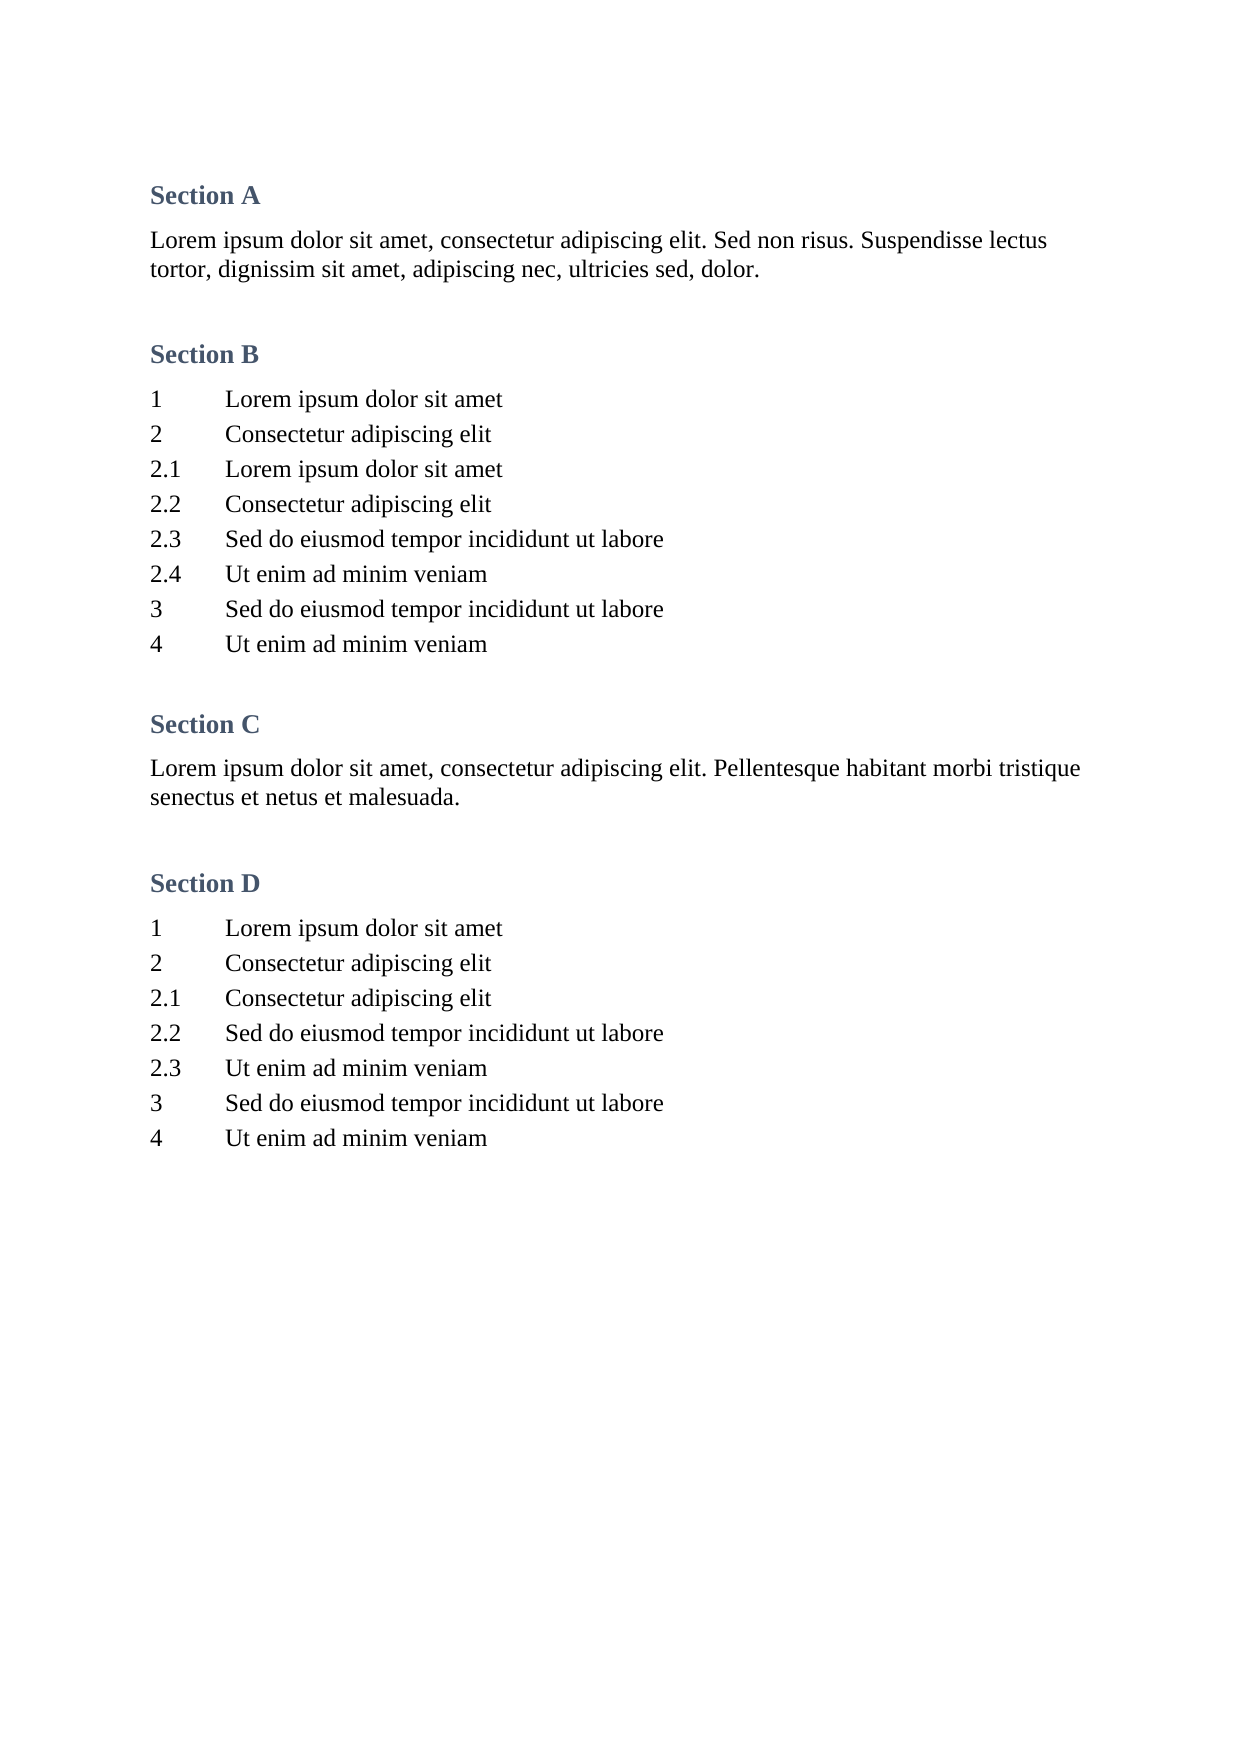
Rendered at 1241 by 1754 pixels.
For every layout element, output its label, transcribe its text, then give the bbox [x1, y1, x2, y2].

list Lorem ipsum dolor sit amet [150, 913, 1090, 941]
list Ut enim ad minim veniam [150, 629, 1090, 658]
subtitle Section B [150, 338, 1090, 369]
list Ut enim ad minim veniam [150, 1123, 1090, 1151]
list Consectetur adipiscing elit [150, 419, 1090, 448]
subtitle Section A [150, 179, 1090, 210]
list Sed do eiusmod tempor incididunt ut labore [150, 594, 1090, 623]
list Consectetur adipiscing elit [150, 948, 1090, 976]
list Sed do eiusmod tempor incididunt ut labore [150, 1088, 1090, 1116]
subtitle Section C [150, 708, 1090, 739]
text Lorem ipsum dolor sit amet, consectetur adipiscing elit. Sed non risus. Suspendisse lectus tortor, dignissim sit amet, adipiscing nec, ultricies sed, dolor. [150, 225, 1090, 282]
list Consectetur adipiscing elit [150, 983, 1090, 1011]
subtitle Section D [150, 867, 1090, 898]
list Lorem ipsum dolor sit amet [150, 384, 1090, 413]
list Consectetur adipiscing elit [150, 489, 1090, 518]
list Lorem ipsum dolor sit amet [150, 454, 1090, 483]
list Sed do eiusmod tempor incididunt ut labore [150, 1018, 1090, 1046]
text Lorem ipsum dolor sit amet, consectetur adipiscing elit. Pellentesque habitant morbi tristique senectus et netus et malesuada. [150, 753, 1090, 811]
list Ut enim ad minim veniam [150, 559, 1090, 588]
list Ut enim ad minim veniam [150, 1053, 1090, 1081]
list Sed do eiusmod tempor incididunt ut labore [150, 524, 1090, 553]
